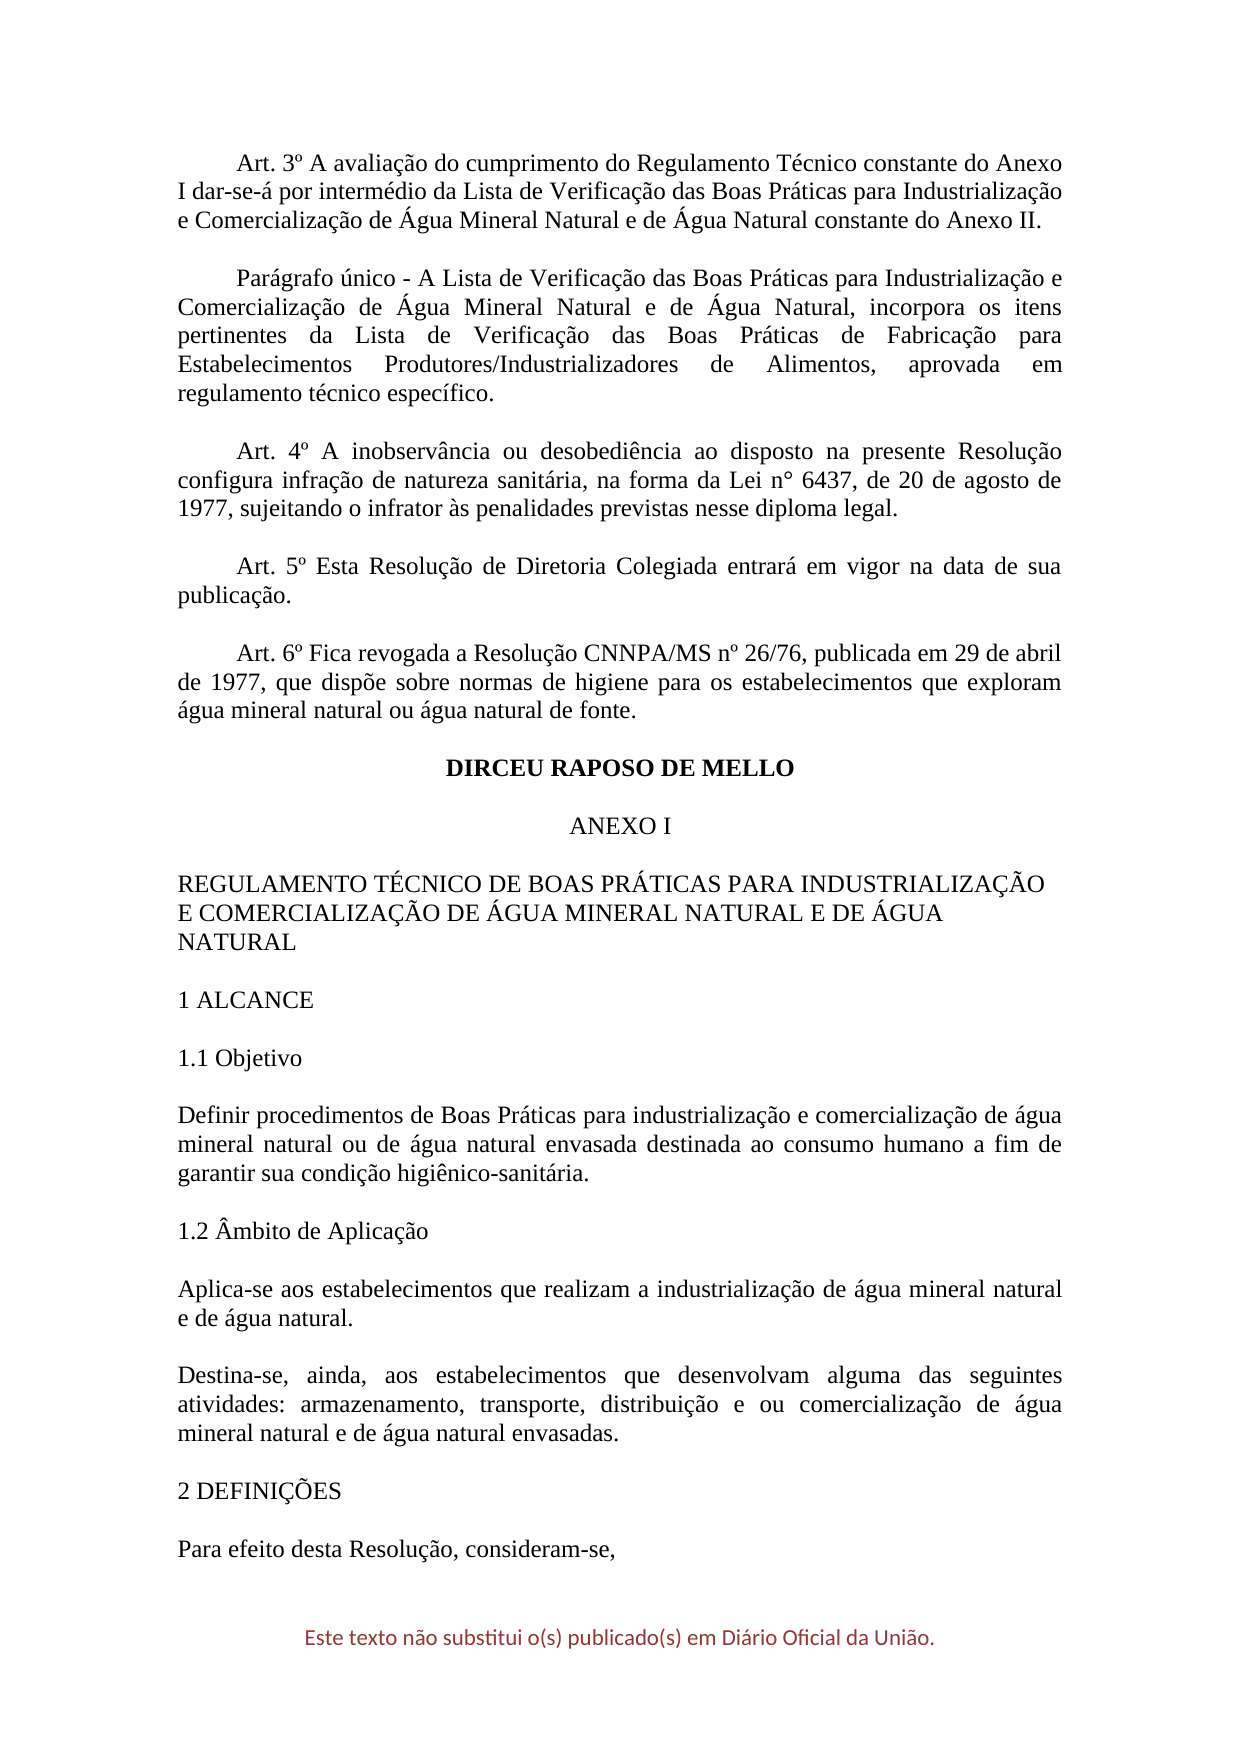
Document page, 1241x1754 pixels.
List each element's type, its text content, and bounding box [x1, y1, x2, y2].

text Parágrafo único - A Lista de Verificação das Boas Práticas para Industrialização e Comercialização de Água Mineral Natural e de Água Natural, incorpora os itens pertinentes da Lista de Verificação das Boas Práticas de Fabricação para Estabelecimentos Produtores/Industrializadores de Alimentos, aprovada em regulamento técnico específico. [177, 263, 1063, 407]
text Art. 6º Fica revogada a Resolução CNNPA/MS nº 26/76, publicada em 29 de abril de 1977, que dispõe sobre normas de higiene para os estabelecimentos que exploram água mineral natural ou água natural de fonte. [177, 638, 1063, 724]
text Destina-se, ainda, aos estabelecimentos que desenvolvam alguma das seguintes atividades: armazenamento, transporte, distribuição e ou comercialização de água mineral natural e de água natural envasadas. [177, 1361, 1063, 1447]
text Aplica-se aos estabelecimentos que realizam a industrialização de água mineral natural e de água natural. [177, 1274, 1063, 1331]
text Art. 3º A avaliação do cumprimento do Regulamento Técnico constante do Anexo I dar-se-á por intermédio da Lista de Verificação das Boas Práticas para Industrialização e Comercialização de Água Mineral Natural e de Água Natural constante do Anexo II. [177, 148, 1063, 234]
text ANEXO I [177, 811, 1063, 840]
text Art. 4º A inobservância ou desobediência ao disposto na presente Resolução configura infração de natureza sanitária, na forma da Lei n° 6437, de 20 de agosto de 1977, sujeitando o infrator às penalidades previstas nesse diploma legal. [177, 436, 1063, 522]
text 1.1 Objetivo [177, 1043, 1063, 1071]
text Definir procedimentos de Boas Práticas para industrialização e comercialização de água mineral natural ou de água natural envasada destinada ao consumo humano a fim de garantir sua condição higiênico-sanitária. [177, 1101, 1063, 1187]
text Art. 5º Esta Resolução de Diretoria Colegiada entrará em vigor na data de sua publicação. [177, 551, 1063, 609]
text 2 DEFINIÇÕES [177, 1476, 1063, 1505]
text 1 ALCANCE [177, 985, 1063, 1013]
text Para efeito desta Resolução, consideram-se, [177, 1534, 1063, 1563]
text REGULAMENTO TÉCNICO DE BOAS PRÁTICAS PARA INDUSTRIALIZAÇÃO E COMERCIALIZAÇÃO DE ÁGUA MINERAL NATURAL E DE ÁGUA NATURAL [177, 869, 1063, 956]
text 1.2 Âmbito de Aplicação [177, 1216, 1063, 1245]
subtitle DIRCEU RAPOSO DE MELLO [177, 753, 1063, 782]
